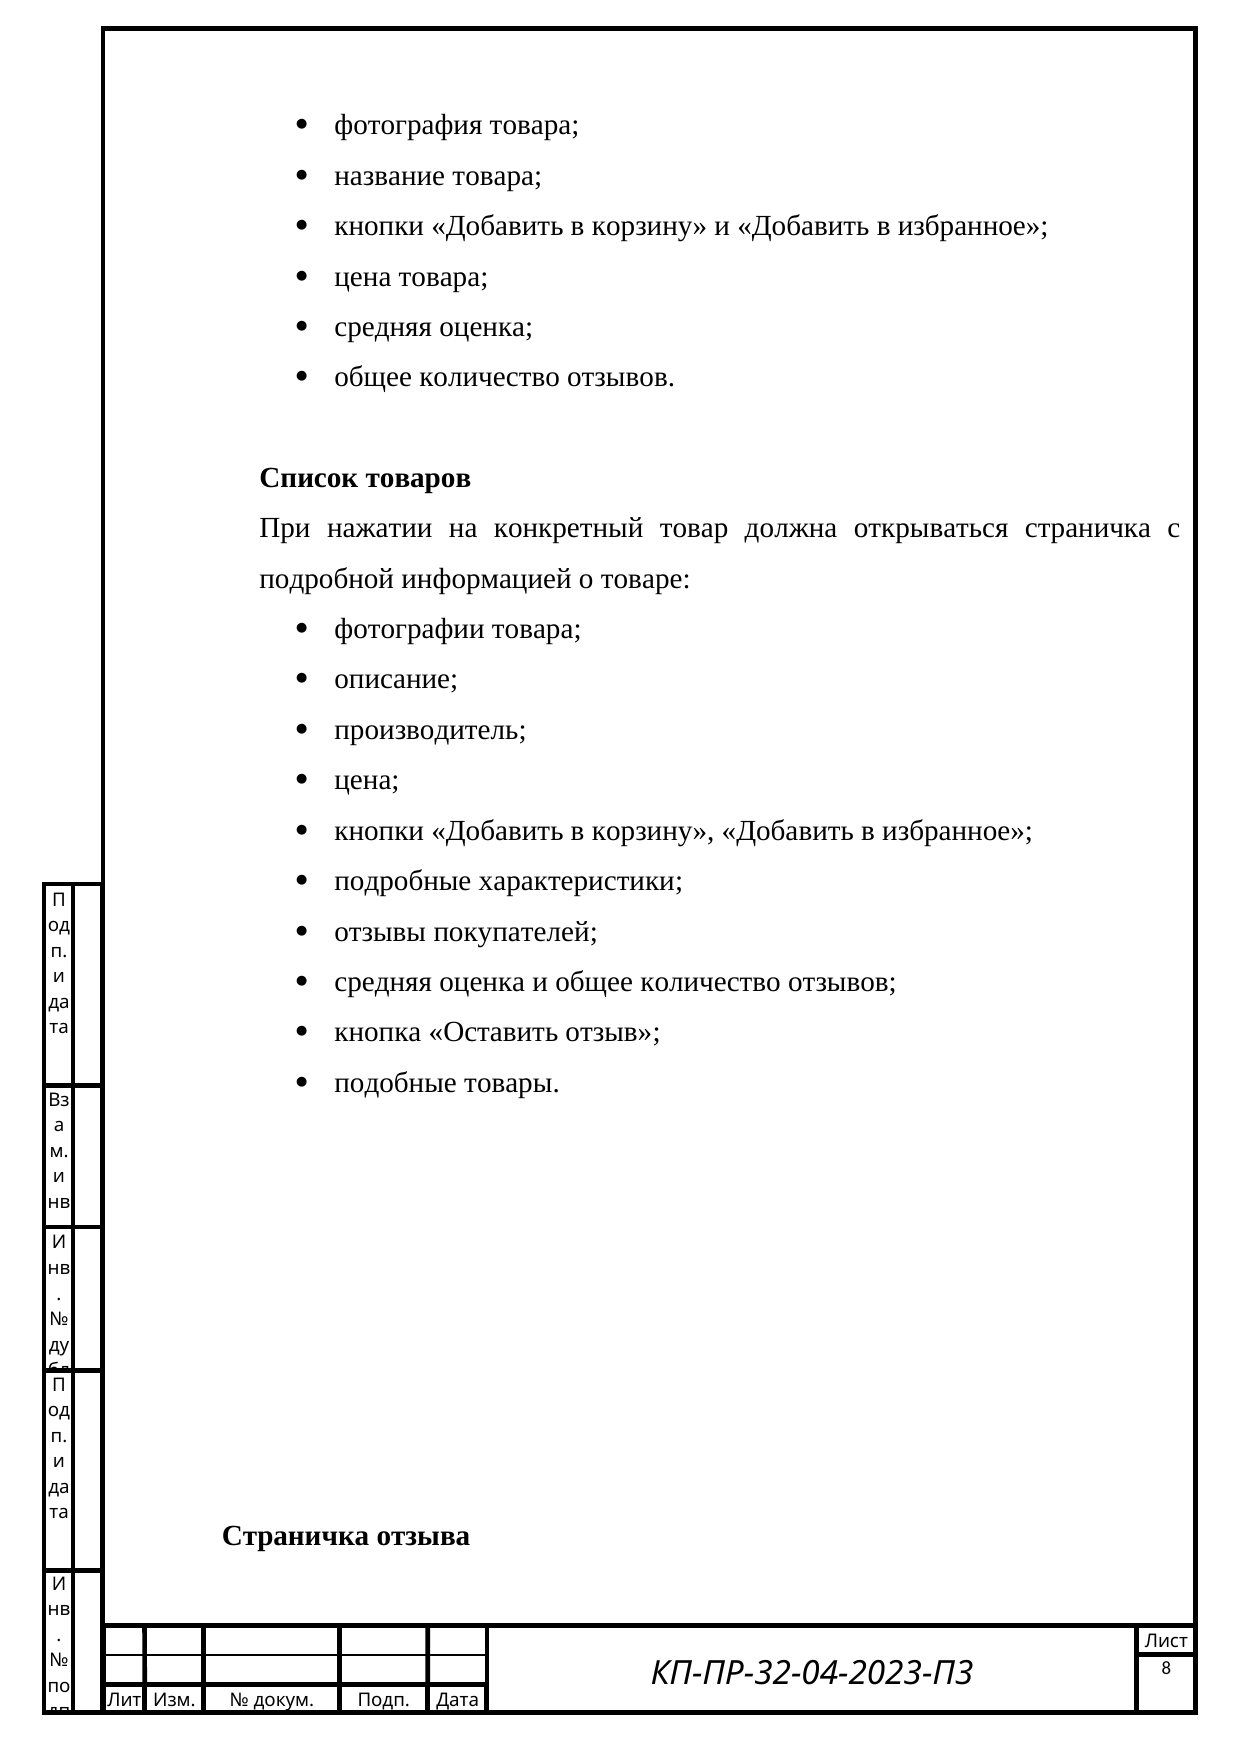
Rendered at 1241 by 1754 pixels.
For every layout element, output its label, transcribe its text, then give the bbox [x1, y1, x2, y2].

text Список товаров [259, 460, 1181, 494]
list цена; [297, 762, 1181, 796]
list производитель; [297, 712, 1181, 746]
list отзывы покупателей; [297, 914, 1181, 947]
list цена товара; [297, 259, 1181, 292]
list средняя оценка; [297, 309, 1181, 343]
text При нажатии на конкретный товар должна открываться страничка с подробной информацией о товаре: [259, 511, 1181, 594]
list название товара; [297, 158, 1181, 191]
list подробные характеристики; [297, 863, 1181, 897]
list фотография товара; [297, 107, 1181, 141]
list общее количество отзывов. [297, 359, 1181, 393]
list кнопка «Оставить отзыв»; [297, 1014, 1181, 1048]
list описание; [297, 662, 1181, 695]
list средняя оценка и общее количество отзывов; [297, 964, 1181, 998]
text Страничка отзыва [148, 1518, 1181, 1551]
list кнопки «Добавить в корзину» и «Добавить в избранное»; [297, 208, 1181, 242]
list кнопки «Добавить в корзину», «Добавить в избранное»; [297, 813, 1181, 846]
list подобные товары. [297, 1065, 1181, 1098]
list фотографии товара; [297, 611, 1181, 645]
